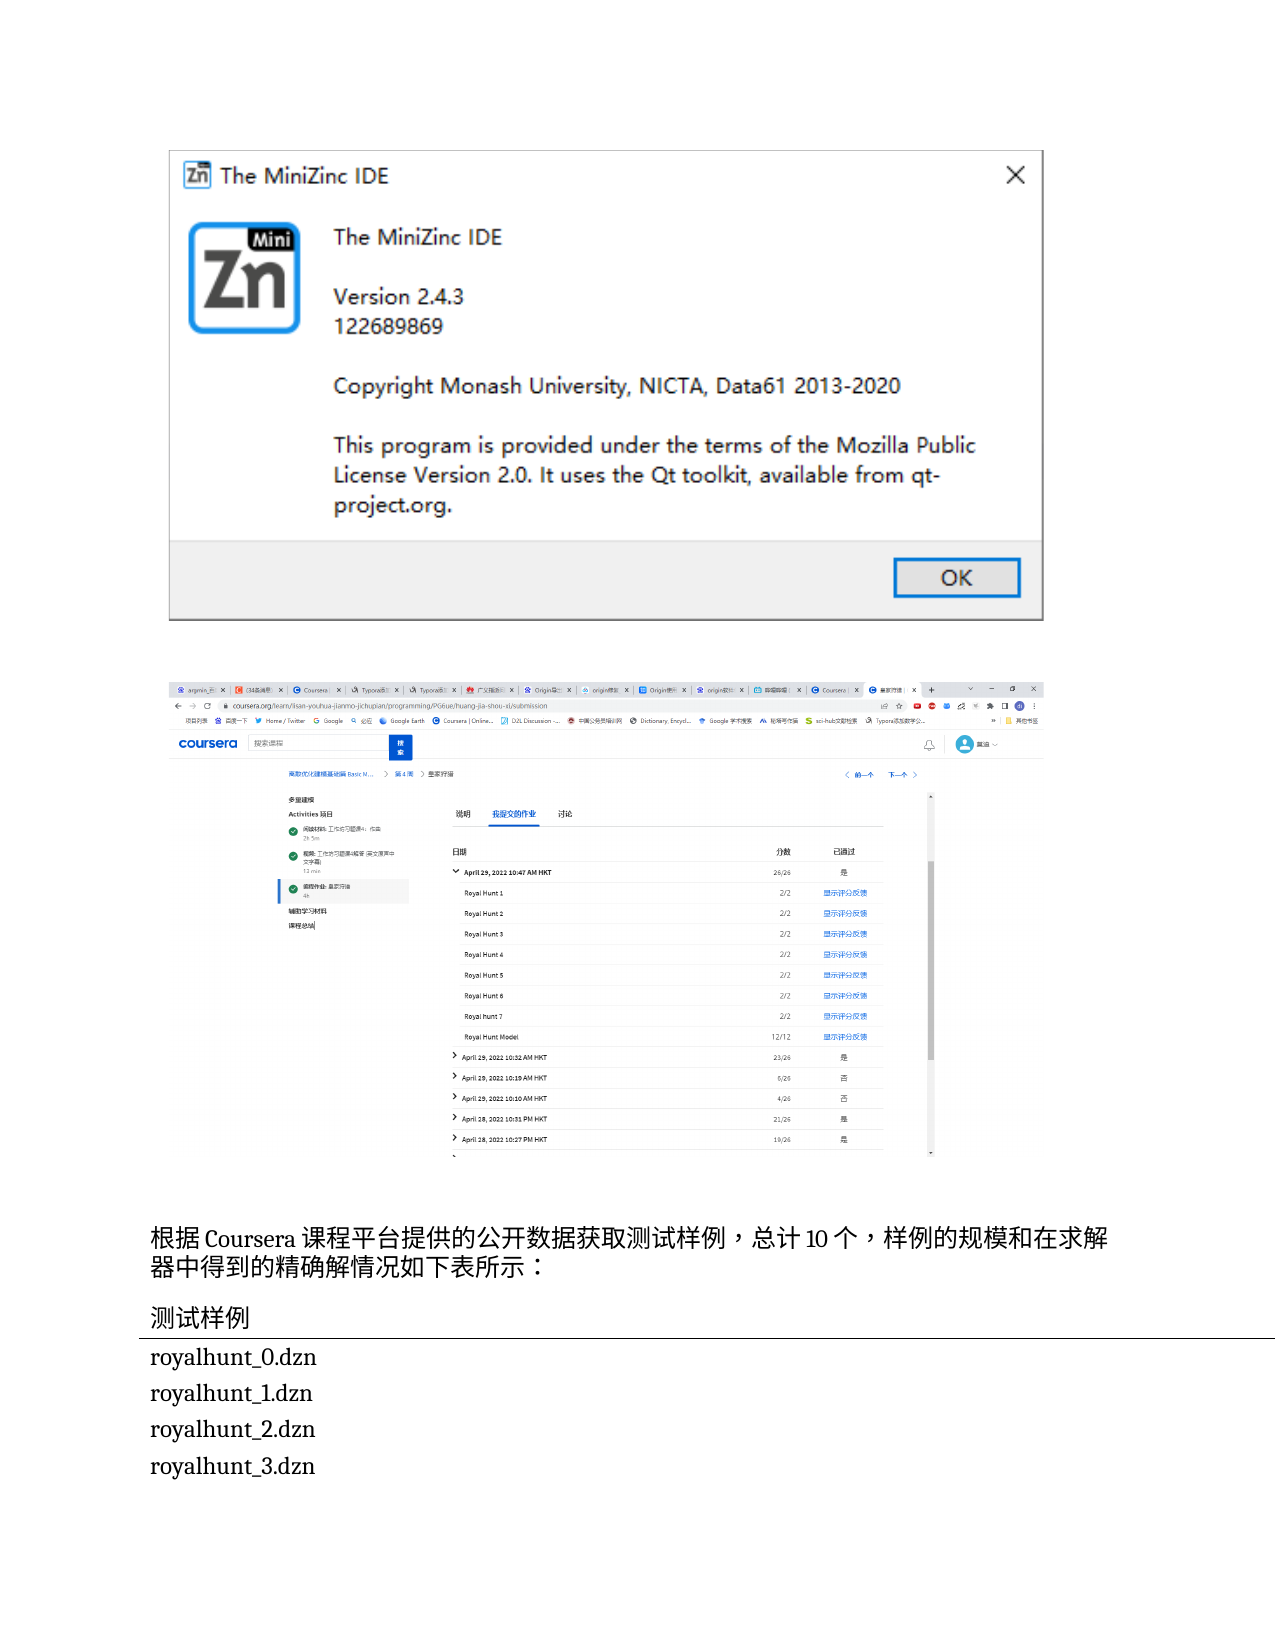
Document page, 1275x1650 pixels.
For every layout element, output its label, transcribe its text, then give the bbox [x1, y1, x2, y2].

table_cell royalhunt_2.dzn [139, 1412, 1275, 1448]
picture [168, 682, 1044, 1157]
table_cell royalhunt_0.dzn [139, 1339, 1275, 1375]
table_header 测试样例 [139, 1301, 1275, 1337]
table_cell royalhunt_3.dzn [139, 1448, 1275, 1484]
text 根据Coursera课程平台提供的公开数据获取测试样例，总计10个，样例的规模和在求解器中得到的精确解情况如下表所示： [150, 1225, 1125, 1282]
picture [168, 150, 1044, 621]
table_cell royalhunt_1.dzn [139, 1375, 1275, 1412]
